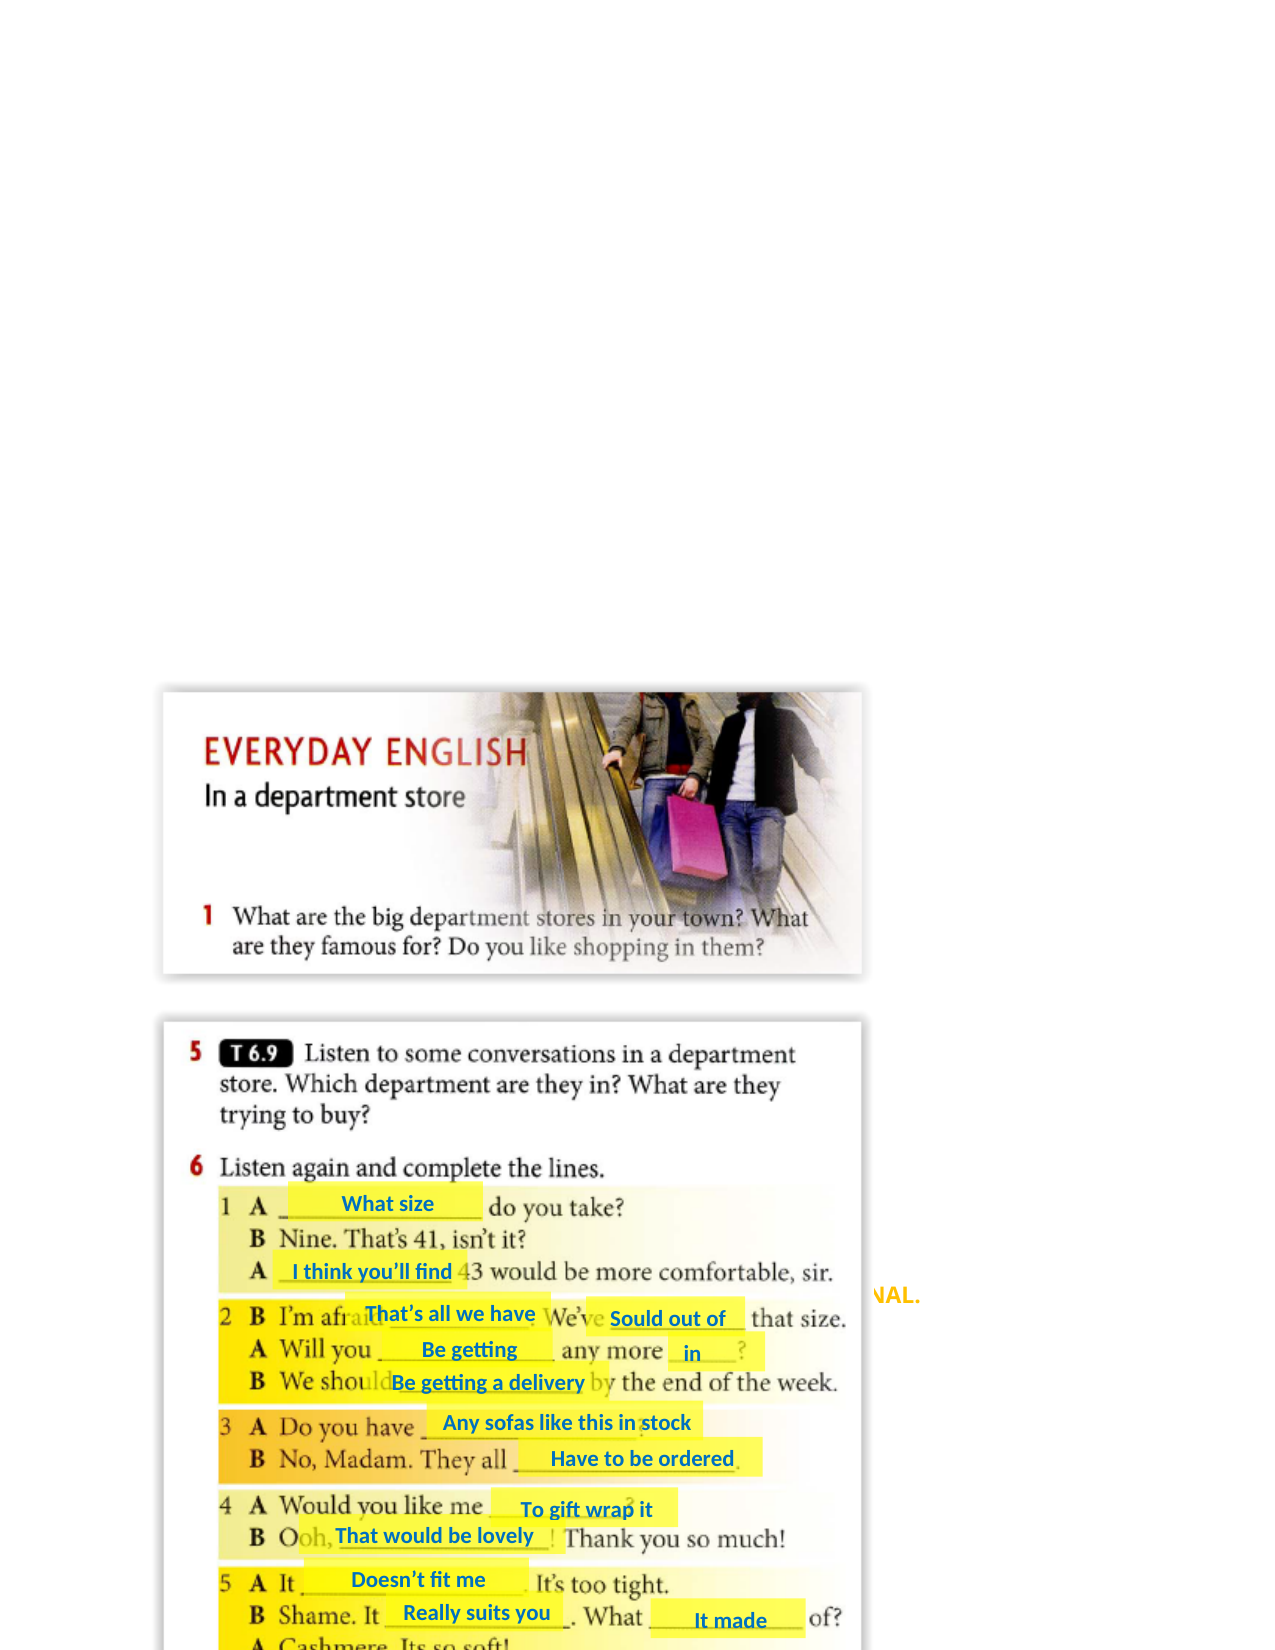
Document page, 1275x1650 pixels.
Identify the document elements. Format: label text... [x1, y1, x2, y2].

picture [150, 679, 874, 986]
text 2. Complete with the correct form of the verb. FIRST CONDITIONAL. [874, 1279, 1125, 1310]
picture [150, 1008, 874, 1650]
